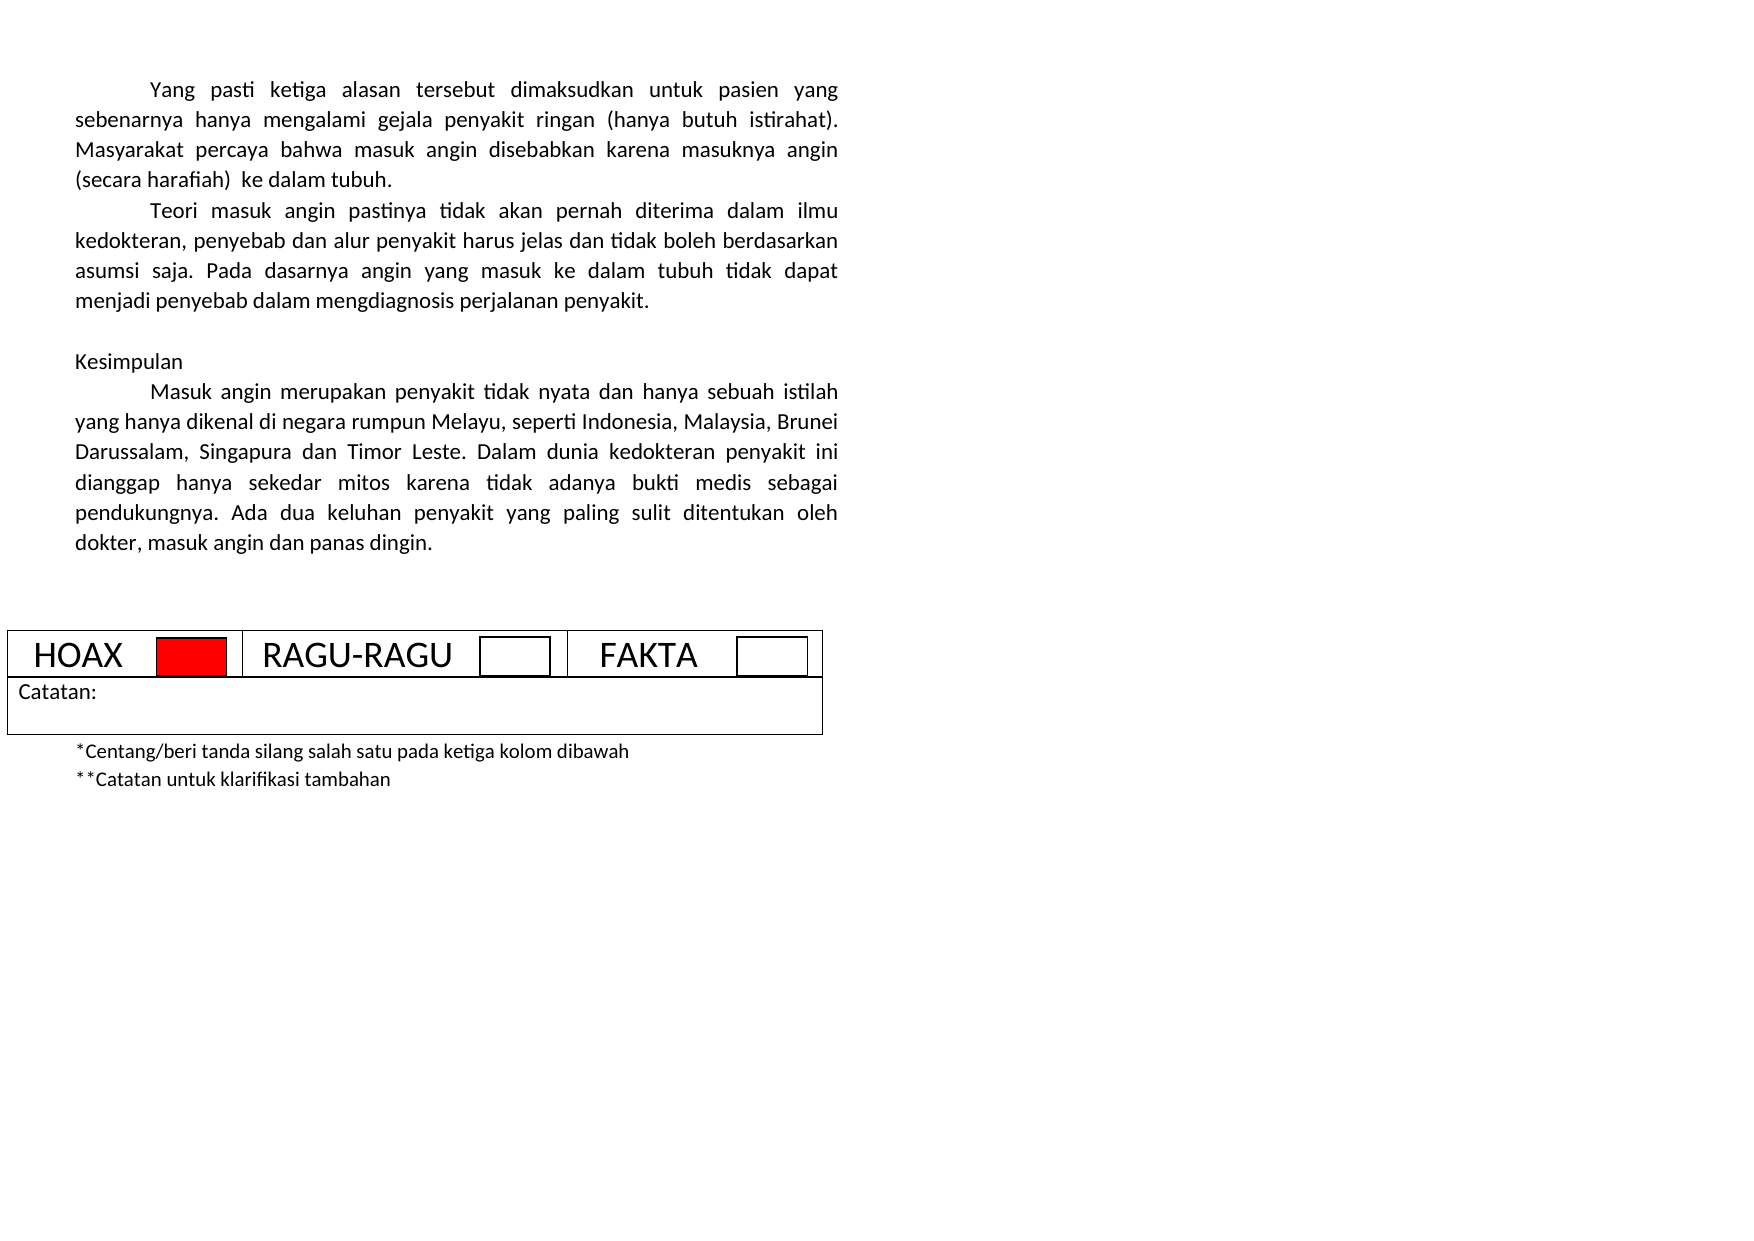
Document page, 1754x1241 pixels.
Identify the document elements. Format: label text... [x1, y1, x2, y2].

text *Centang/beri tanda silang salah satu pada ketiga kolom dibawah [75, 619, 839, 764]
table_cell Catatan: [8, 678, 822, 733]
text Yang pasti ketiga alasan tersebut dimaksudkan untuk pasien yang sebenarnya hanya mengalami gejala penyakit ringan (hanya butuh istirahat). Masyarakat percaya bahwa masuk angin disebabkan karena masuknya angin (secara harafiah) ke dalam tubuh. [75, 75, 839, 194]
text Kesimpulan [75, 347, 839, 375]
text Teori masuk angin pastinya tidak akan pernah diterima dalam ilmu kedokteran, penyebab dan alur penyakit harus jelas dan tidak boleh berdasarkan asumsi saja. Pada dasarnya angin yang masuk ke dalam tubuh tidak dapat menjadi penyebab dalam mengdiagnosis perjalanan penyakit. [75, 196, 839, 314]
text Masuk angin merupakan penyakit tidak nyata dan hanya sebuah istilah yang hanya dikenal di negara rumpun Melayu, seperti Indonesia, Malaysia, Brunei Darussalam, Singapura dan Timor Leste. Dalam dunia kedokteran penyakit ini dianggap hanya sekedar mitos karena tidak adanya bukti medis sebagai pendukungnya. Ada dua keluhan penyakit yang paling sulit ditentukan oleh dokter, masuk angin dan panas dingin. [75, 377, 839, 556]
table_header FAKTA [568, 631, 822, 676]
table_header RAGU-RAGU [243, 631, 567, 676]
table_header HOAX [8, 631, 242, 676]
text **Catatan untuk klarifikasi tambahan [75, 766, 839, 791]
